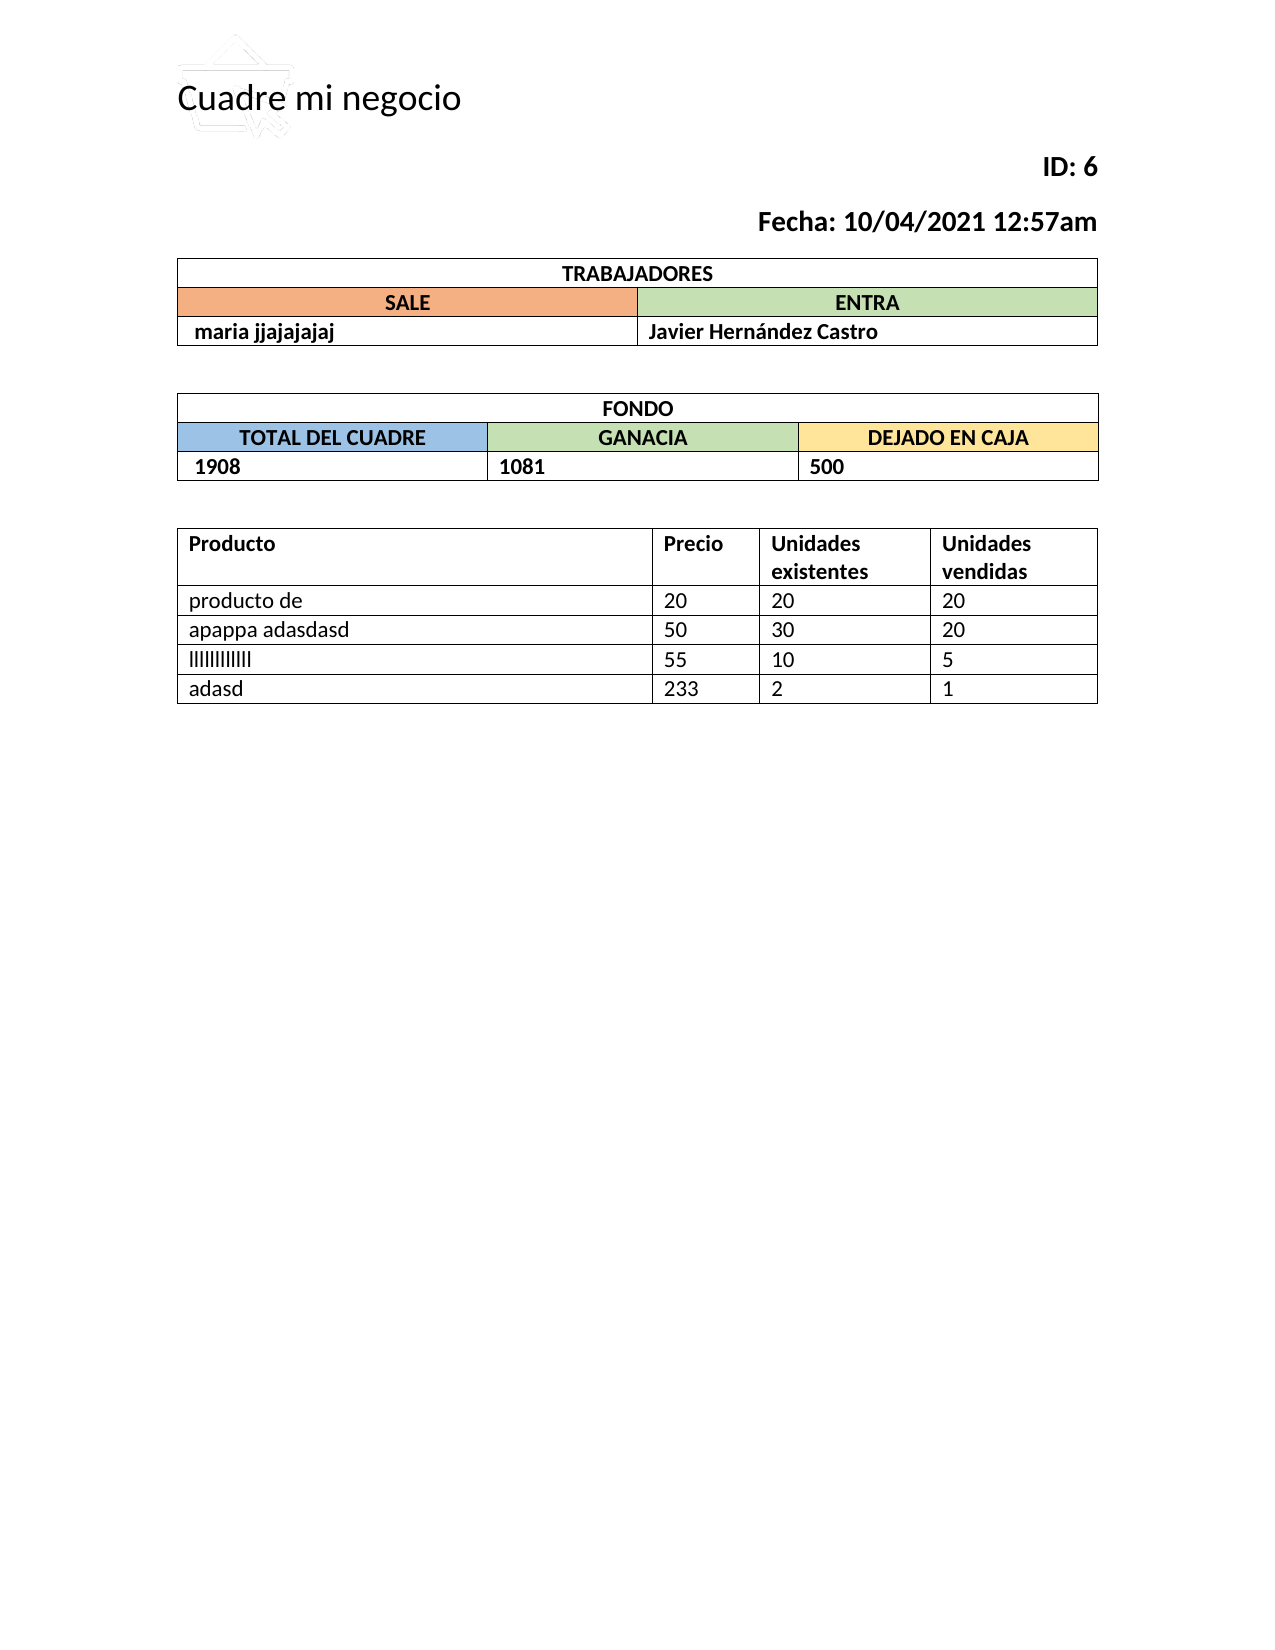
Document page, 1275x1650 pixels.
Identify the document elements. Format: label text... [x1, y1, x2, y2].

table_header TRABAJADORES [178, 259, 1097, 287]
table_cell DEJADO EN CAJA [799, 423, 1098, 451]
table_cell 50 [653, 616, 759, 644]
table_cell 500 [799, 452, 1098, 480]
table_cell SALE [178, 288, 637, 316]
picture [177, 28, 295, 146]
table_cell 2 [760, 675, 930, 703]
text ID: 6 [177, 148, 1098, 183]
table_cell 30 [760, 616, 930, 644]
table_cell Javier Hernández Castro [638, 317, 1097, 345]
table_cell 20 [760, 586, 930, 614]
table_cell producto de [178, 586, 652, 614]
text Fecha: 10/04/2021 12:57am [177, 203, 1098, 238]
table_cell 20 [653, 586, 759, 614]
table_cell ENTRA [638, 288, 1097, 316]
table_cell 20 [931, 616, 1097, 644]
table_cell TOTAL DEL CUADRE [178, 423, 487, 451]
table_cell 1908 [178, 452, 487, 480]
table_header FONDO [178, 394, 1098, 422]
table_cell 55 [653, 645, 759, 673]
table_cell adasd [178, 675, 652, 703]
table_cell 1081 [488, 452, 798, 480]
table_cell GANACIA [488, 423, 798, 451]
table_header Unidades existentes [760, 529, 930, 585]
table_cell 20 [931, 586, 1097, 614]
table_header Unidades vendidas [931, 529, 1097, 585]
table_cell 5 [931, 645, 1097, 673]
table_header Producto [178, 529, 652, 585]
table_cell llllllllllll [178, 645, 652, 673]
table_cell 10 [760, 645, 930, 673]
table_cell 1 [931, 675, 1097, 703]
table_cell maria jjajajajaj [178, 317, 637, 345]
table_cell apappa adasdasd [178, 616, 652, 644]
table_cell 233 [653, 675, 759, 703]
table_header Precio [653, 529, 759, 585]
